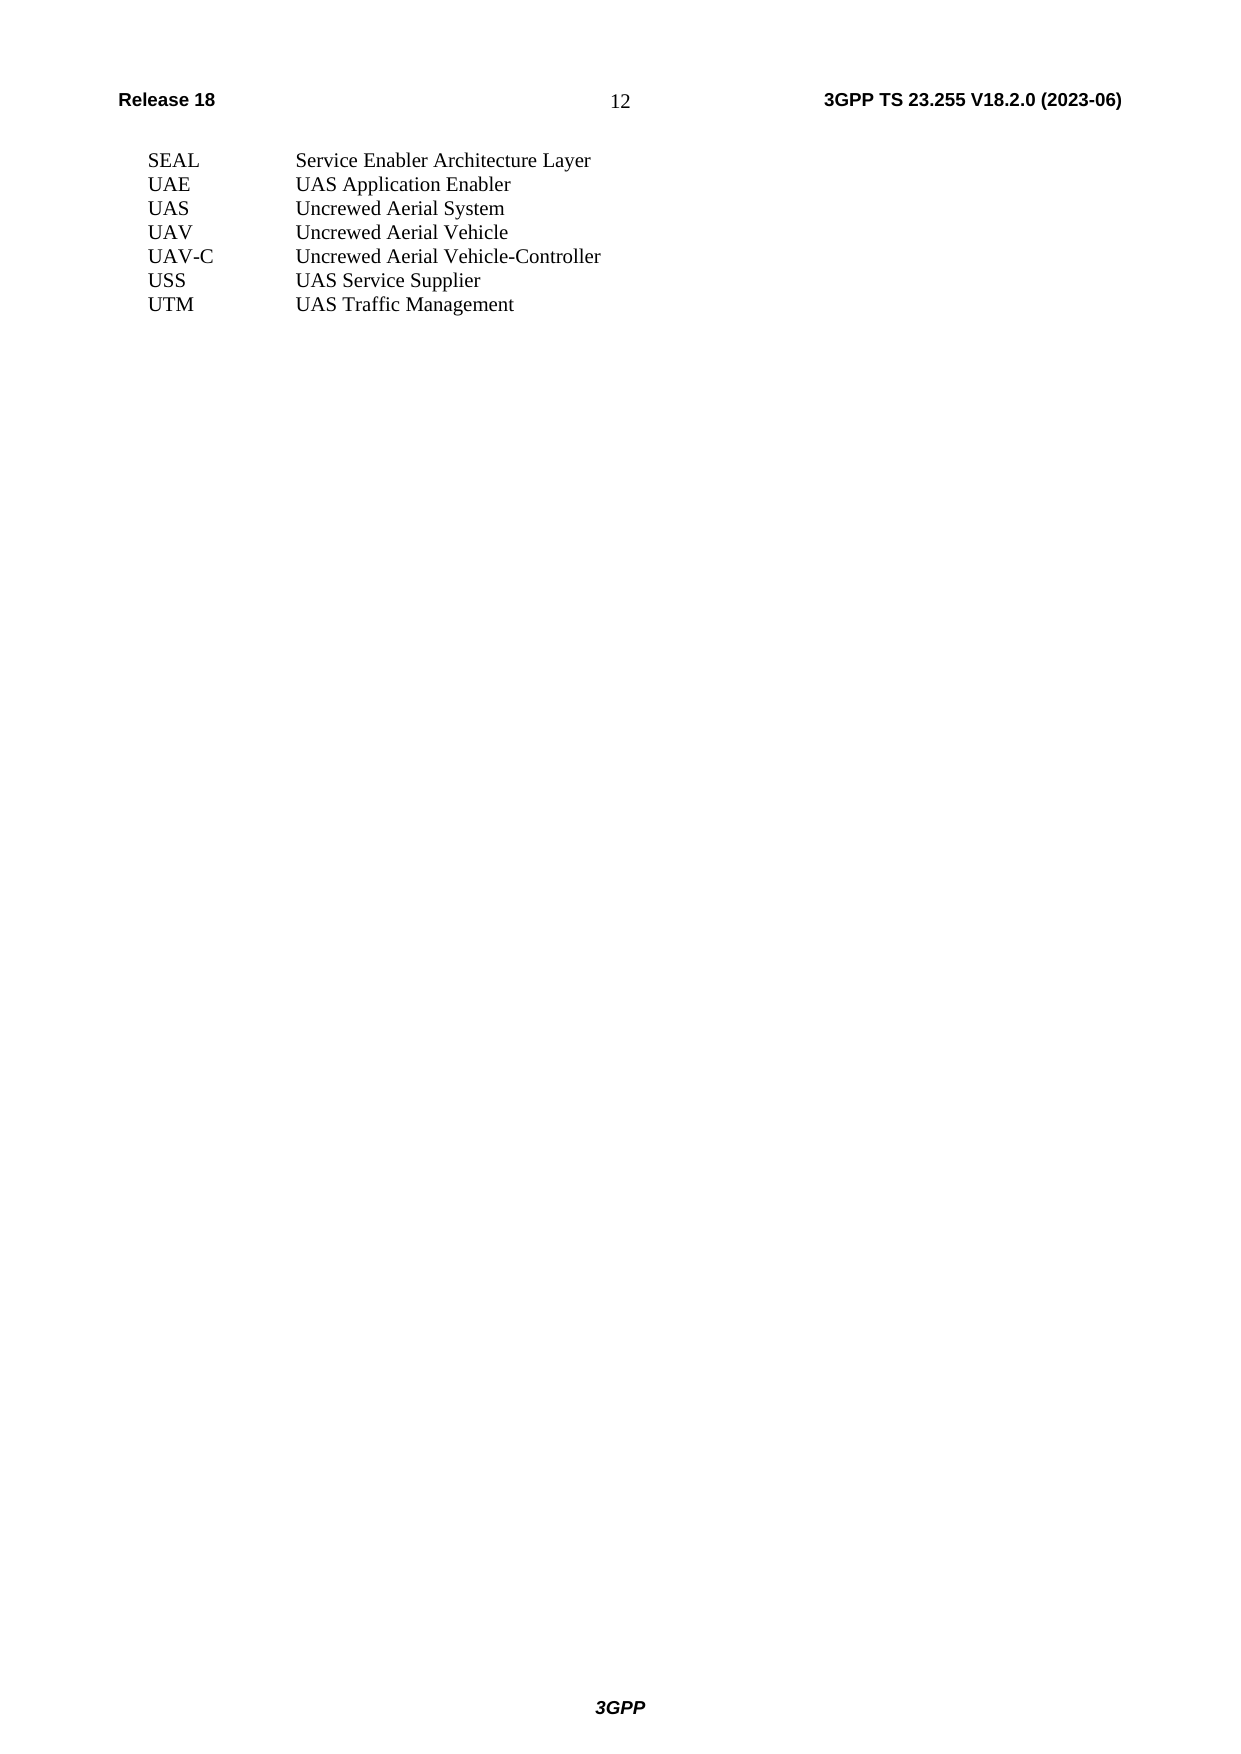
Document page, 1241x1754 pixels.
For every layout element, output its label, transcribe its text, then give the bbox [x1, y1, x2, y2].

text UAV-C Uncrewed Aerial Vehicle-Controller [148, 244, 1122, 268]
text UTM UAS Traffic Management [148, 292, 1122, 316]
text UAS Uncrewed Aerial System [148, 196, 1122, 220]
text UAE UAS Application Enabler [148, 172, 1122, 196]
text UAV Uncrewed Aerial Vehicle [148, 220, 1122, 244]
text USS UAS Service Supplier [148, 268, 1122, 292]
text SEAL Service Enabler Architecture Layer [148, 147, 1122, 172]
